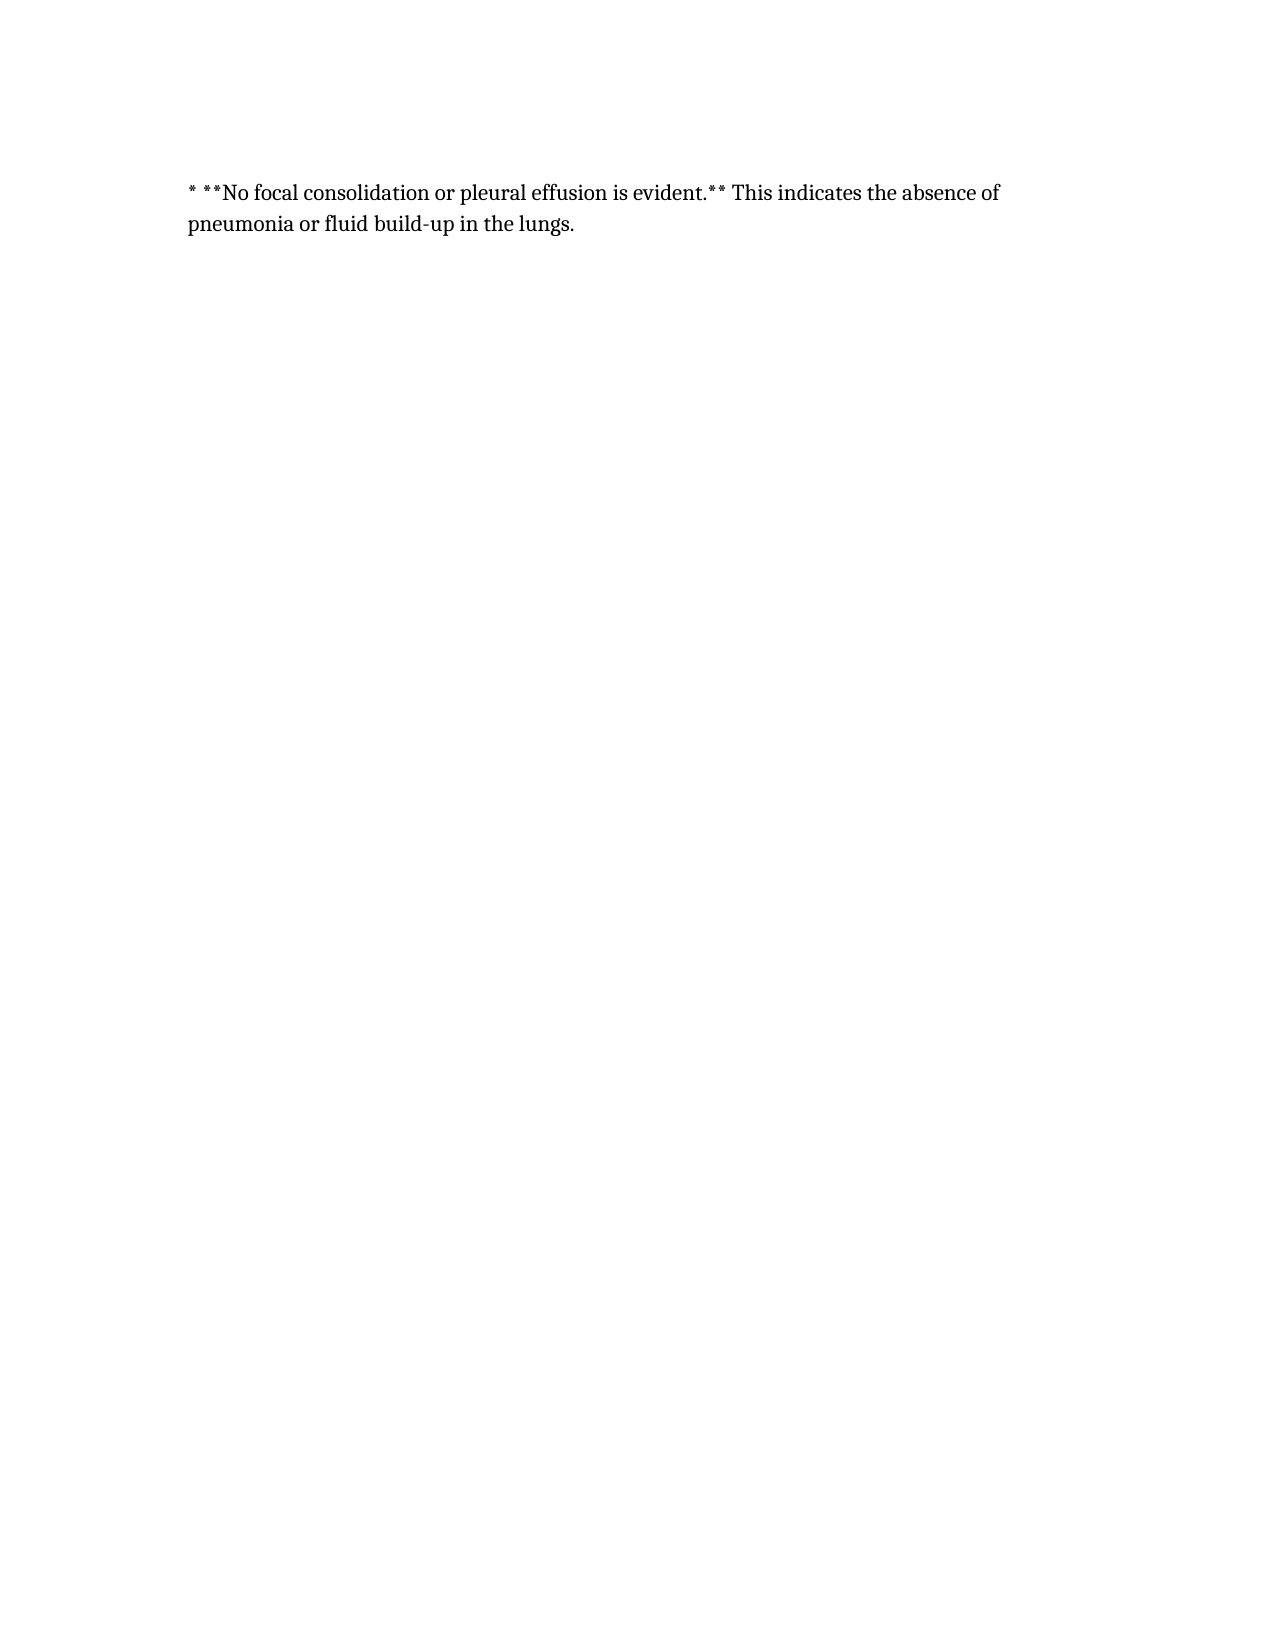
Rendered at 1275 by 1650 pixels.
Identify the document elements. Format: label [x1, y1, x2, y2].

text [187, 150, 1087, 237]
